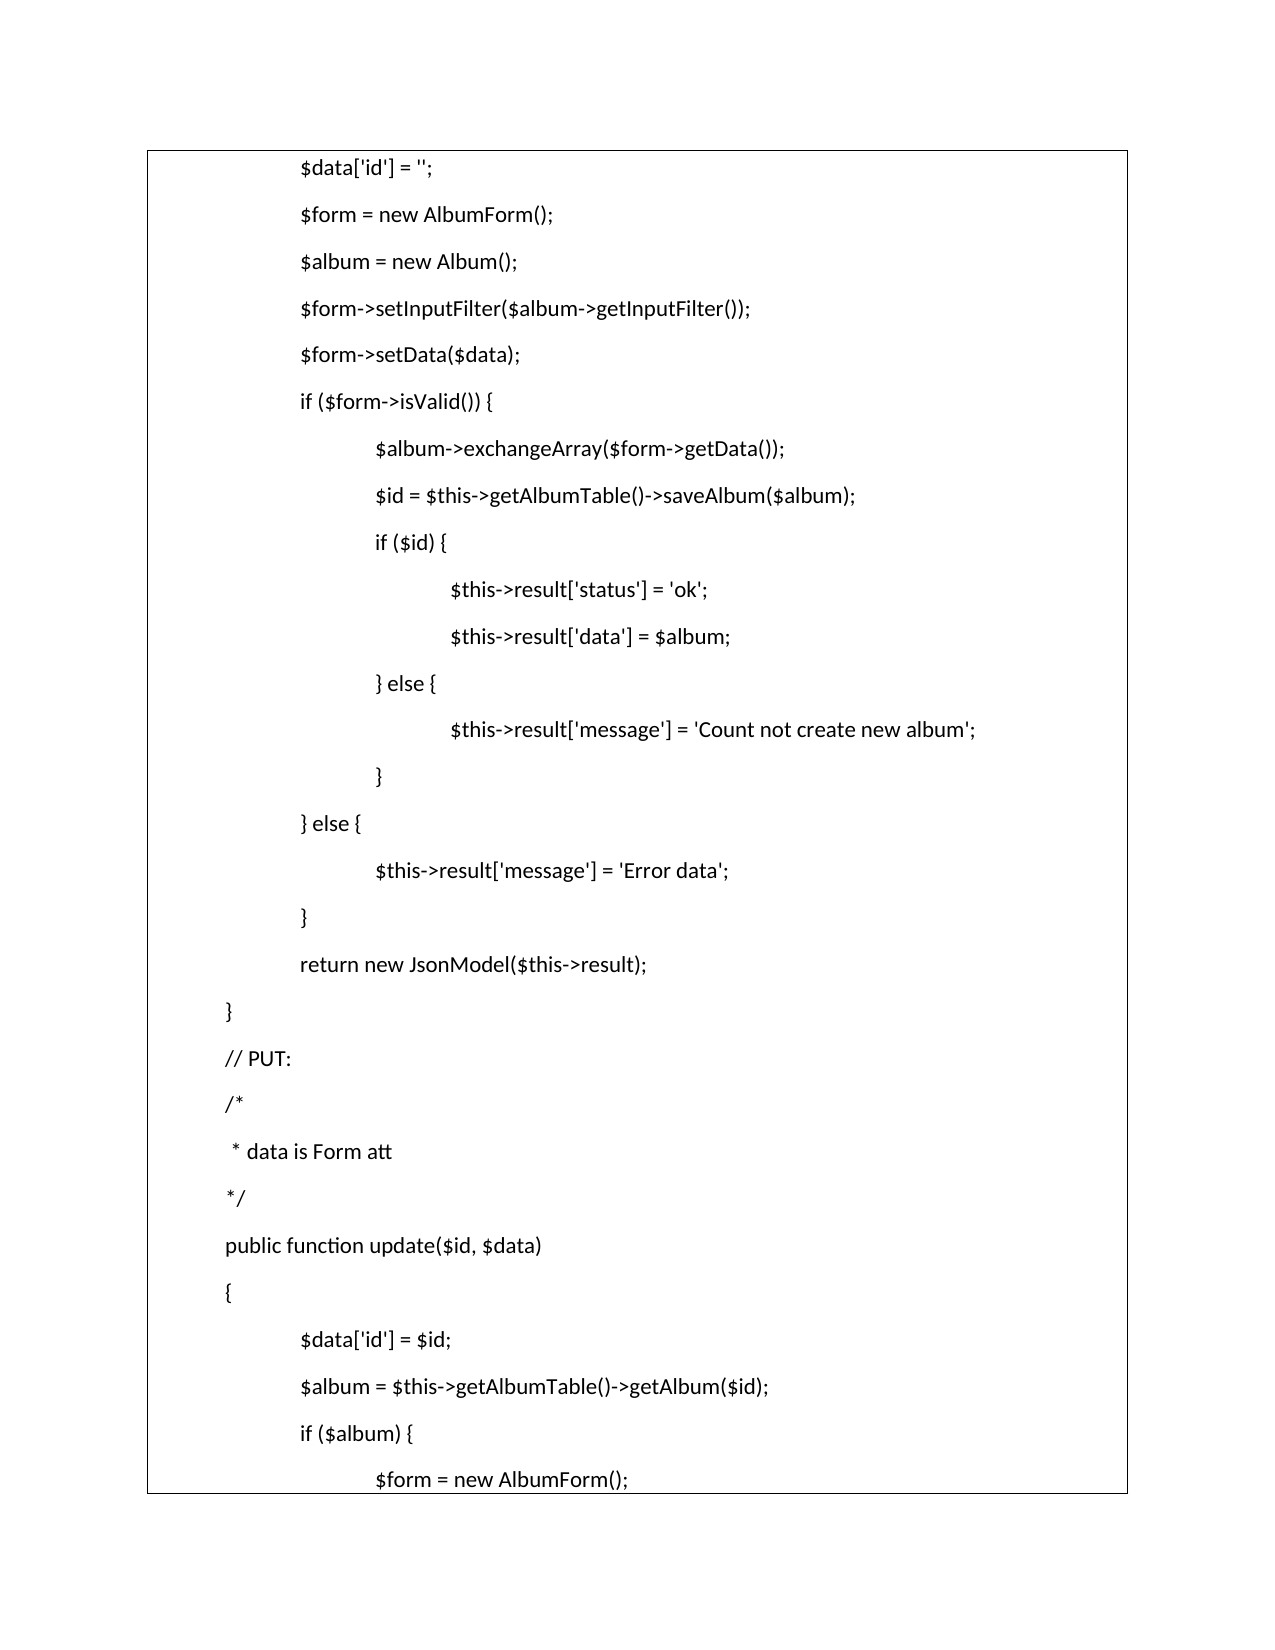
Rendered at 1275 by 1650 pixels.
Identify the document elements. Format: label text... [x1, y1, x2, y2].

text /* [148, 1087, 1127, 1119]
text $data['id'] = ''; [148, 151, 1127, 181]
text public function update($id, $data) [148, 1228, 1127, 1259]
text { [148, 1275, 1127, 1306]
text } else { [148, 666, 1127, 697]
text $album = $this->getAlbumTable()->getAlbum($id); [148, 1369, 1127, 1400]
text if ($album) { [148, 1416, 1127, 1447]
text */ [148, 1181, 1127, 1212]
text $album->exchangeArray($form->getData()); [148, 431, 1127, 462]
text } [148, 900, 1127, 931]
text } [148, 759, 1127, 791]
text // PUT: [148, 1041, 1127, 1072]
text $album = new Album(); [148, 244, 1127, 275]
text * data is Form att [148, 1134, 1127, 1166]
text $data['id'] = $id; [148, 1322, 1127, 1353]
text } [148, 994, 1127, 1025]
text $form = new AlbumForm(); [148, 1462, 1127, 1493]
text $this->result['message'] = 'Error data'; [148, 853, 1127, 884]
text $this->result['status'] = 'ok'; [148, 572, 1127, 603]
text $this->result['data'] = $album; [148, 619, 1127, 650]
text } else { [148, 806, 1127, 837]
text return new JsonModel($this->result); [148, 947, 1127, 978]
text if ($form->isValid()) { [148, 384, 1127, 416]
text $form = new AlbumForm(); [148, 197, 1127, 228]
text $id = $this->getAlbumTable()->saveAlbum($album); [148, 478, 1127, 509]
text $form->setData($data); [148, 337, 1127, 369]
text $this->result['message'] = 'Count not create new album'; [148, 712, 1127, 744]
text $form->setInputFilter($album->getInputFilter()); [148, 291, 1127, 322]
text if ($id) { [148, 525, 1127, 556]
